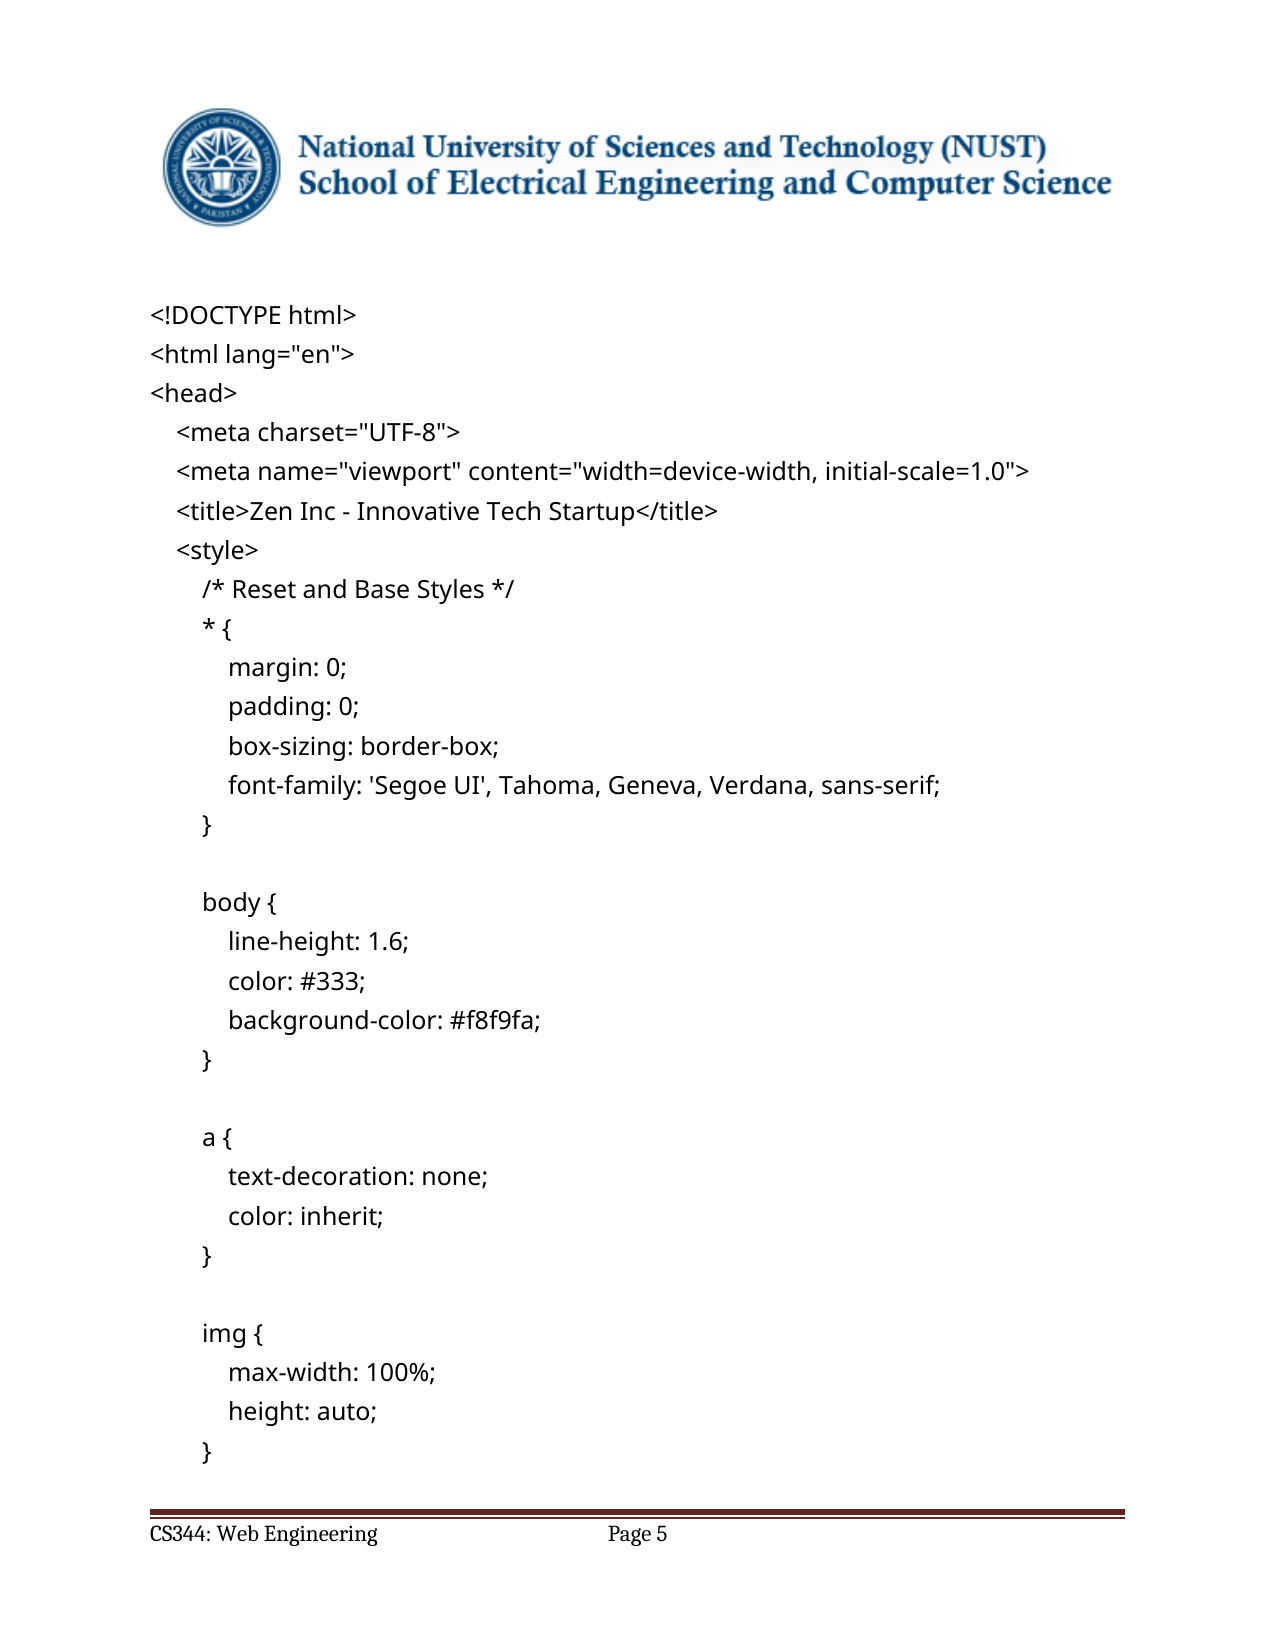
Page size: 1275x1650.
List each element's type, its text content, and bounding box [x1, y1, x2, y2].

text } [150, 1433, 1125, 1467]
text line-height: 1.6; [150, 924, 1125, 958]
text } [150, 807, 1125, 841]
text /* Reset and Base Styles */ [150, 572, 1125, 606]
text color: #333; [150, 963, 1125, 997]
text box-sizing: border-box; [150, 728, 1125, 762]
text font-family: 'Segoe UI', Tahoma, Geneva, Verdana, sans-serif; [150, 767, 1125, 801]
text margin: 0; [150, 650, 1125, 684]
text <!DOCTYPE html> [150, 297, 1125, 331]
text <title>Zen Inc - Innovative Tech Startup</title> [150, 493, 1125, 527]
text <style> [150, 532, 1125, 566]
text <head> [150, 376, 1125, 410]
text color: inherit; [150, 1198, 1125, 1232]
text padding: 0; [150, 689, 1125, 723]
text text-decoration: none; [150, 1159, 1125, 1193]
text <html lang="en"> [150, 337, 1125, 371]
text background-color: #f8f9fa; [150, 1002, 1125, 1036]
text * { [150, 611, 1125, 645]
picture [150, 103, 1125, 238]
text a { [150, 1120, 1125, 1154]
text body { [150, 885, 1125, 919]
text <meta charset="UTF-8"> [150, 415, 1125, 449]
text } [150, 1042, 1125, 1076]
text } [150, 1237, 1125, 1271]
text max-width: 100%; [150, 1355, 1125, 1389]
text <meta name="viewport" content="width=device-width, initial-scale=1.0"> [150, 454, 1125, 488]
text height: auto; [150, 1394, 1125, 1428]
text img { [150, 1316, 1125, 1350]
